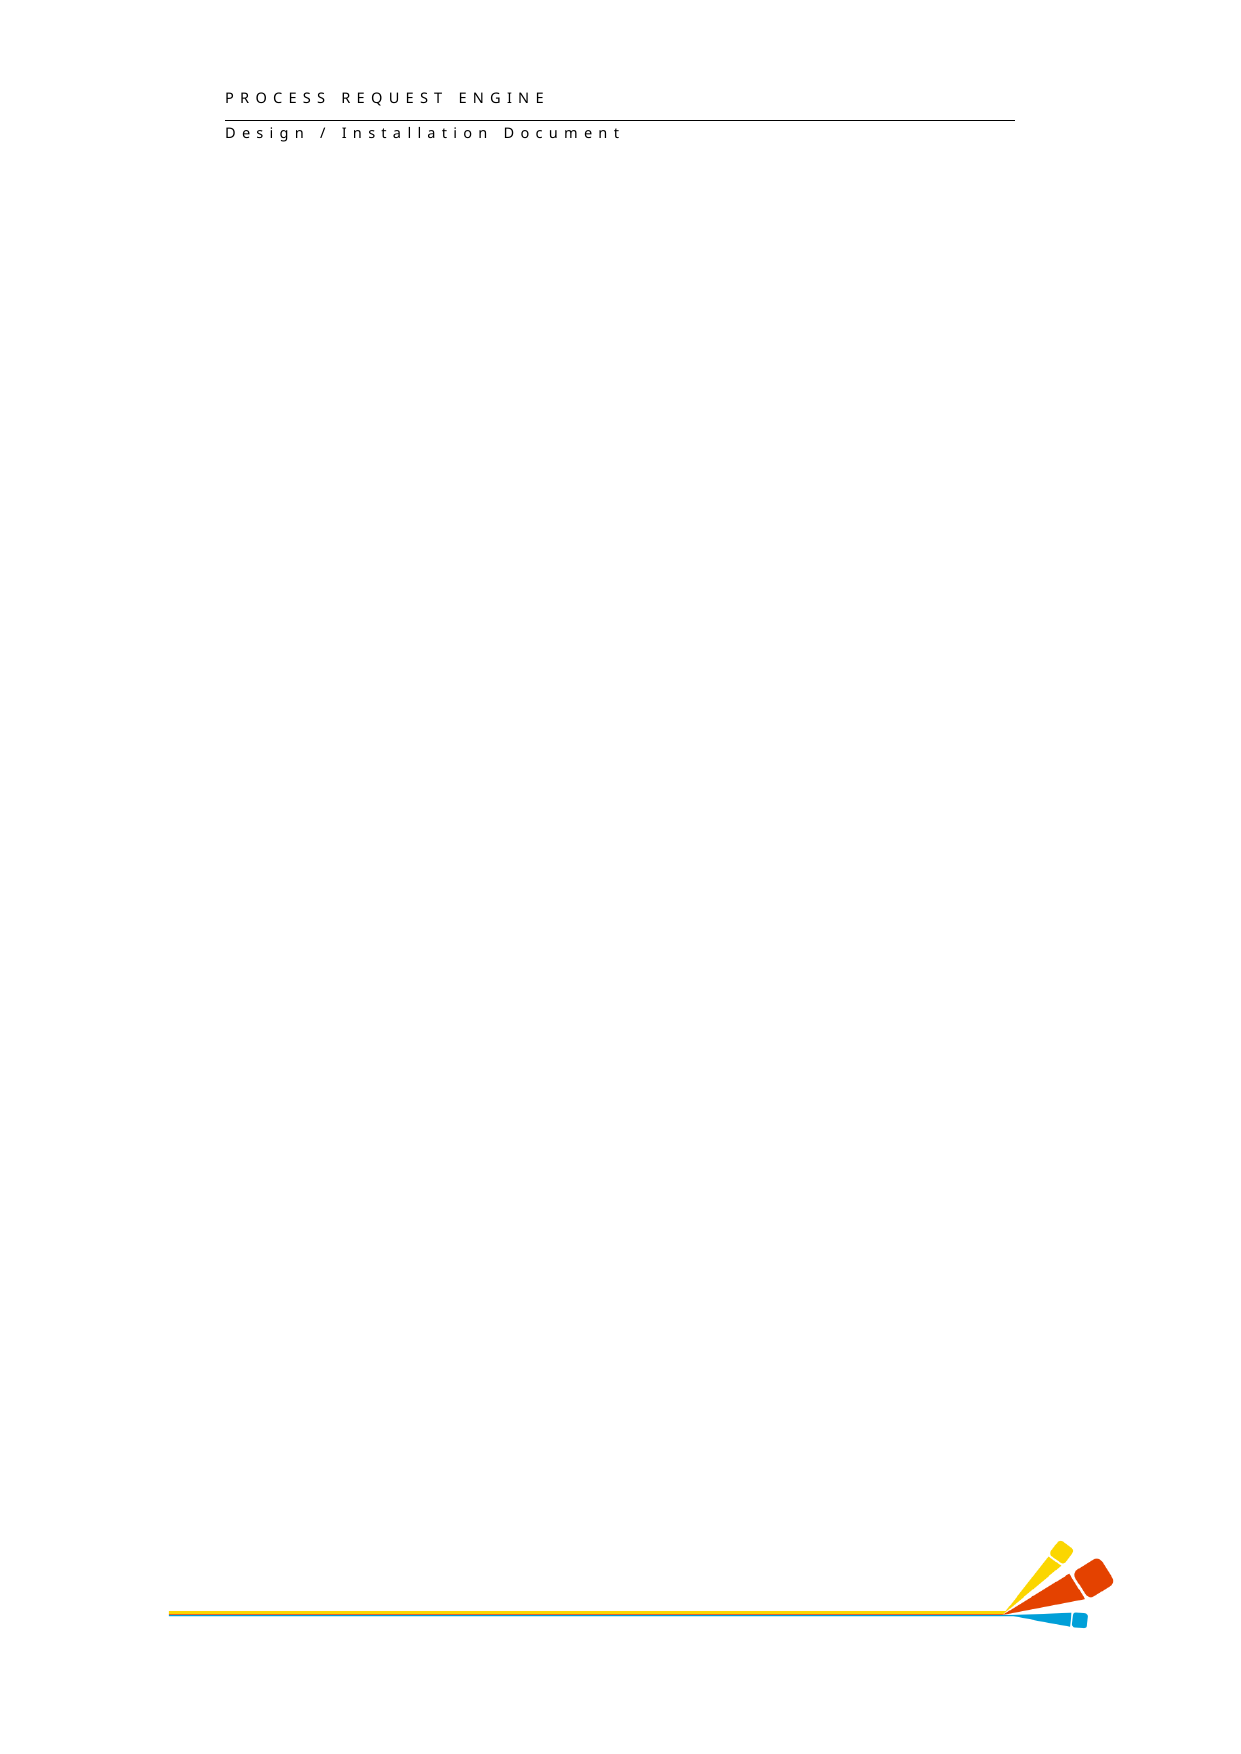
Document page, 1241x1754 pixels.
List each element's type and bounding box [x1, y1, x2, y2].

picture [168, 1532, 1125, 1646]
